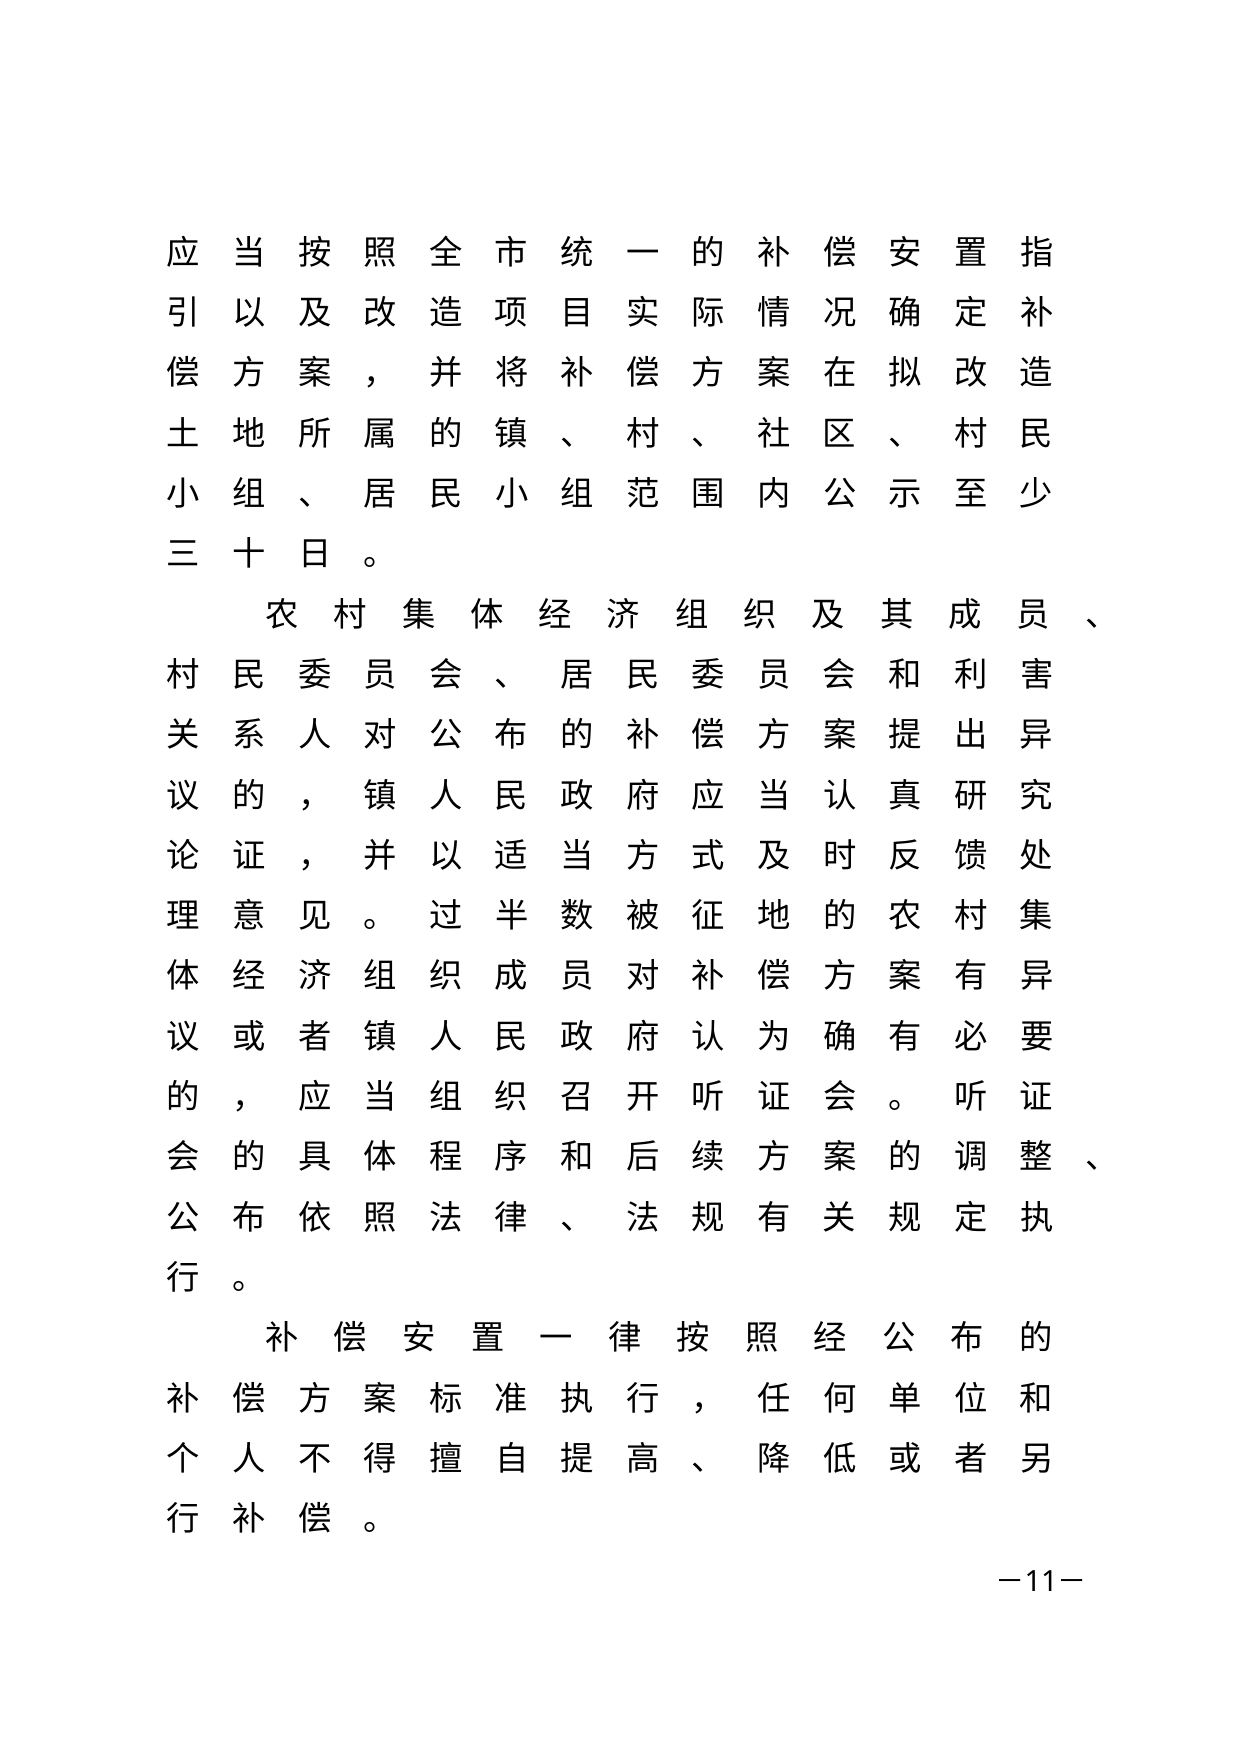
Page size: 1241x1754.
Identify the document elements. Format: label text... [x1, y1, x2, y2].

text 补偿安置一律按照经公布的补偿方案标准执行，任何单位和个人不得擅自提高、降低或者另行补偿。 [167, 1305, 1085, 1546]
text 市人民政府应当制定全市统一的补偿安置指引。镇人民政府应当按照全市统一的补偿安置指引以及改造项目实际情况确定补偿方案，并将补偿方案在拟改造土地所属的镇、村、社区、村民小组、居民小组范围内公示至少三十日。 [167, 219, 1085, 581]
text 农村集体经济组织及其成员、村民委员会、居民委员会和利害关系人对公布的补偿方案提出异议的，镇人民政府应当认真研究论证，并以适当方式及时反馈处理意见。过半数被征地的农村集体经济组织成员对补偿方案有异议或者镇人民政府认为确有必要的，应当组织召开听证会。听证会的具体程序和后续方案的调整、公布依照法律、法规有关规定执行。 [167, 581, 1085, 1305]
